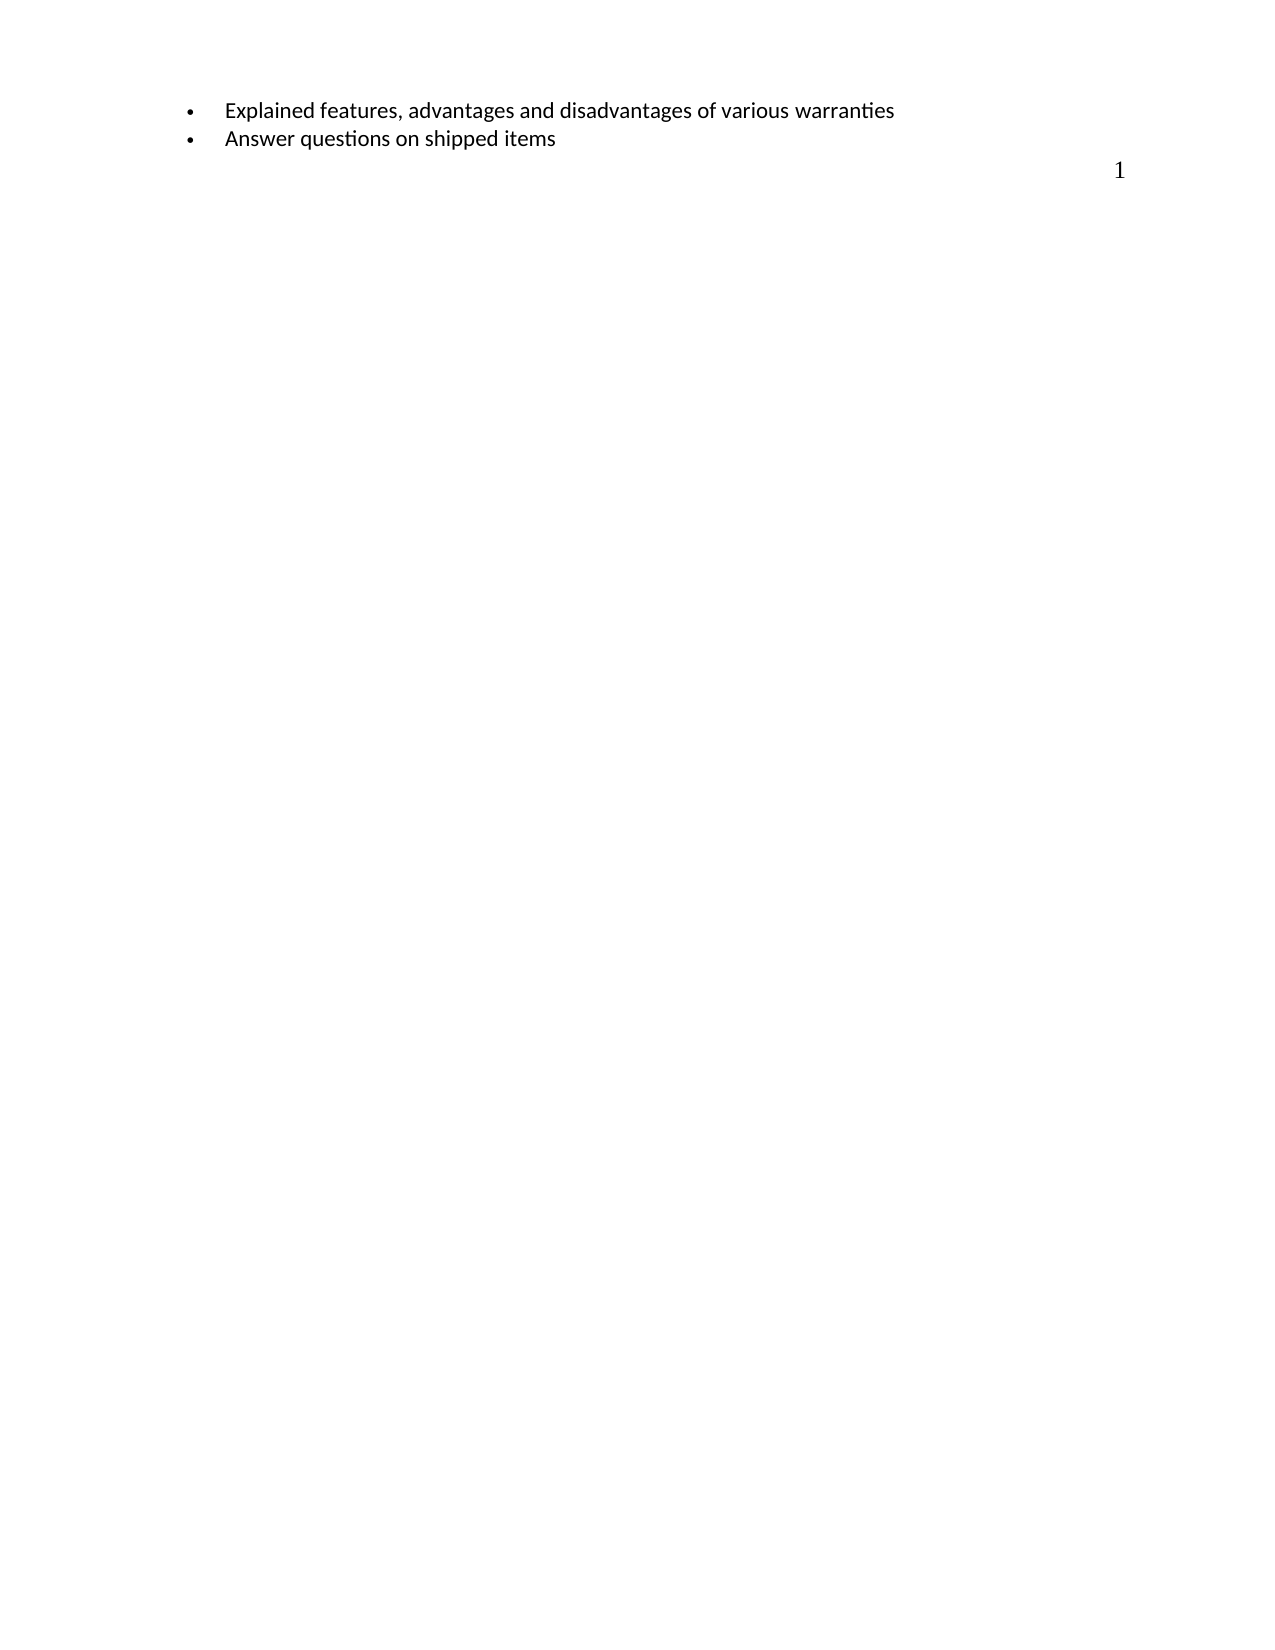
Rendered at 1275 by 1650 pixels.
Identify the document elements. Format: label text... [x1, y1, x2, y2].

text 1 [139, 155, 1126, 184]
list Explained features, advantages and disadvantages of various warranties [187, 96, 1137, 124]
list Answer questions on shipped items [187, 124, 1137, 152]
